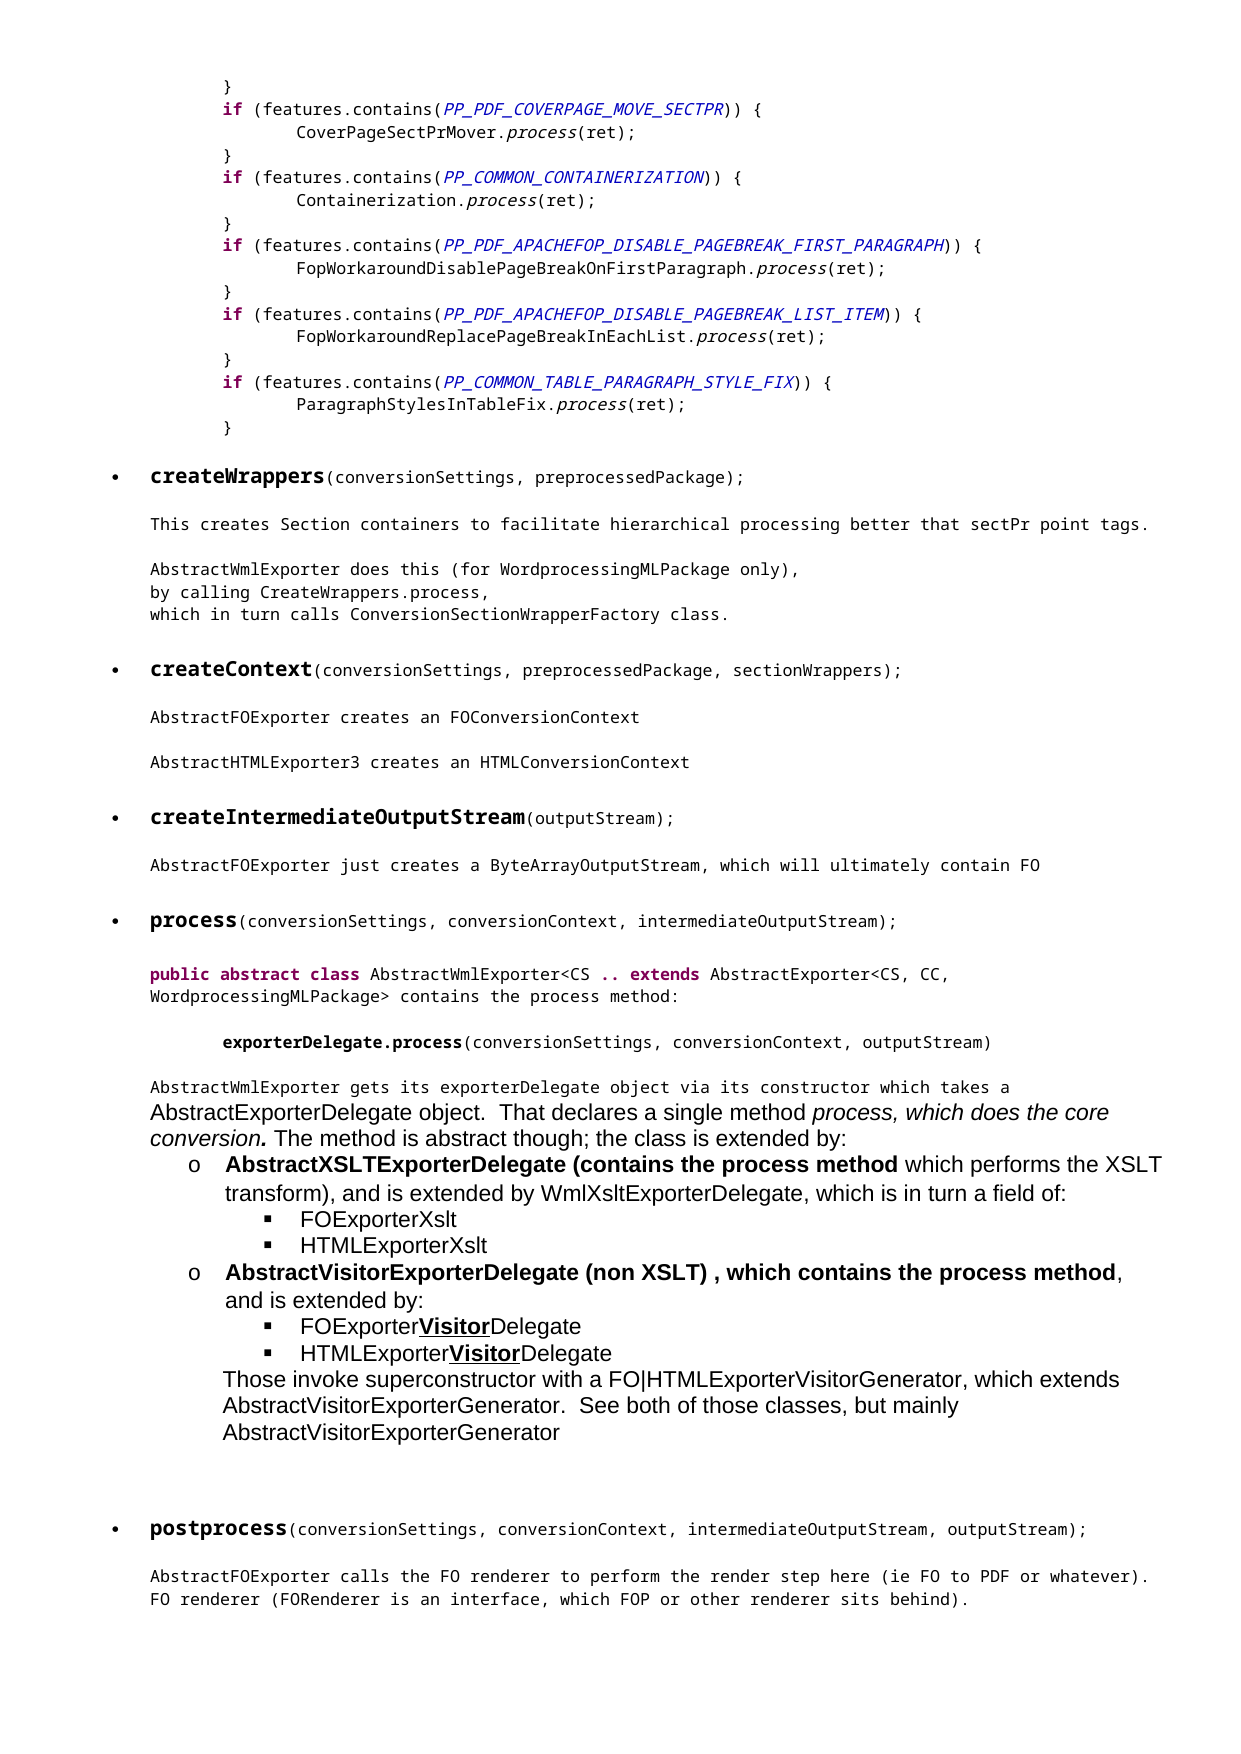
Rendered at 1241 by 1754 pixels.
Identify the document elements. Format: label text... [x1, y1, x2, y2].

text if (features.contains(PP_COMMON_TABLE_PARAGRAPH_STYLE_FIX)) { [75, 370, 1165, 393]
text } [75, 211, 1165, 234]
list process(conversionSettings, conversionContext, intermediateOutputStream); [112, 905, 1165, 962]
text if (features.contains(PP_PDF_APACHEFOP_DISABLE_PAGEBREAK_FIRST_PARAGRAPH)) { [75, 234, 1165, 257]
text exporterDelegate.process(conversionSettings, conversionContext, outputStream) [222, 1030, 1165, 1053]
text Containerization.process(ret); [75, 188, 1165, 211]
text AbstractWmlExporter gets its exporterDelegate object via its constructor which takes a AbstractExporterDelegate object. That declares a single method process, which does the core conversion. The method is abstract though; the class is extended by: [150, 1076, 1165, 1151]
list HTMLExporterVisitorDelegate [262, 1340, 1165, 1366]
text CoverPageSectPrMover.process(ret); [75, 120, 1165, 143]
text } [75, 143, 1165, 166]
list HTMLExporterXslt [262, 1232, 1165, 1259]
text FopWorkaroundDisablePageBreakOnFirstParagraph.process(ret); [75, 257, 1165, 279]
list FOExporterVisitorDelegate [262, 1313, 1165, 1340]
list FOExporterXslt [262, 1206, 1165, 1232]
text } [75, 279, 1165, 302]
list postprocess(conversionSettings, conversionContext, intermediateOutputStream, outputStream); AbstractFOExporter calls the FO renderer to perform the render step here (ie FO to PDF or whatever). FO renderer (FORenderer is an interface, which FOP or other renderer sits behind). [112, 1513, 1165, 1638]
text if (features.contains(PP_PDF_APACHEFOP_DISABLE_PAGEBREAK_LIST_ITEM)) { [75, 302, 1165, 325]
text Those invoke superconstructor with a FO|HTMLExporterVisitorGenerator, which extends AbstractVisitorExporterGenerator. See both of those classes, but mainly AbstractVisitorExporterGenerator [222, 1366, 1165, 1445]
list AbstractXSLTExporterDelegate (contains the process method which performs the XSLT transform), and is extended by WmlXsltExporterDelegate, which is in turn a field of: [187, 1151, 1165, 1206]
text } [75, 416, 1165, 438]
text public abstract class AbstractWmlExporter<CS .. extends AbstractExporter<CS, CC, WordprocessingMLPackage> contains the process method: [150, 962, 1165, 1008]
list AbstractVisitorExporterDelegate (non XSLT) , which contains the process method, and is extended by: [187, 1259, 1165, 1313]
list createIntermediateOutputStream(outputStream); AbstractFOExporter just creates a ByteArrayOutputStream, which will ultimately contain FO [112, 802, 1165, 905]
text FopWorkaroundReplacePageBreakInEachList.process(ret); [75, 325, 1165, 347]
text ParagraphStylesInTableFix.process(ret); [75, 393, 1165, 416]
list createContext(conversionSettings, preprocessedPackage, sectionWrappers); AbstractFOExporter creates an FOConversionContext AbstractHTMLExporter3 creates an HTMLConversionContext [112, 654, 1165, 802]
text } [75, 347, 1165, 370]
list createWrappers(conversionSettings, preprocessedPackage); This creates Section containers to facilitate hierarchical processing better that sectPr point tags. AbstractWmlExporter does this (for WordprocessingMLPackage only), by calling CreateWrappers.process, which in turn calls ConversionSectionWrapperFactory class. [112, 461, 1165, 654]
text if (features.contains(PP_COMMON_CONTAINERIZATION)) { [75, 166, 1165, 188]
text } [75, 75, 1165, 98]
text if (features.contains(PP_PDF_COVERPAGE_MOVE_SECTPR)) { [75, 98, 1165, 120]
